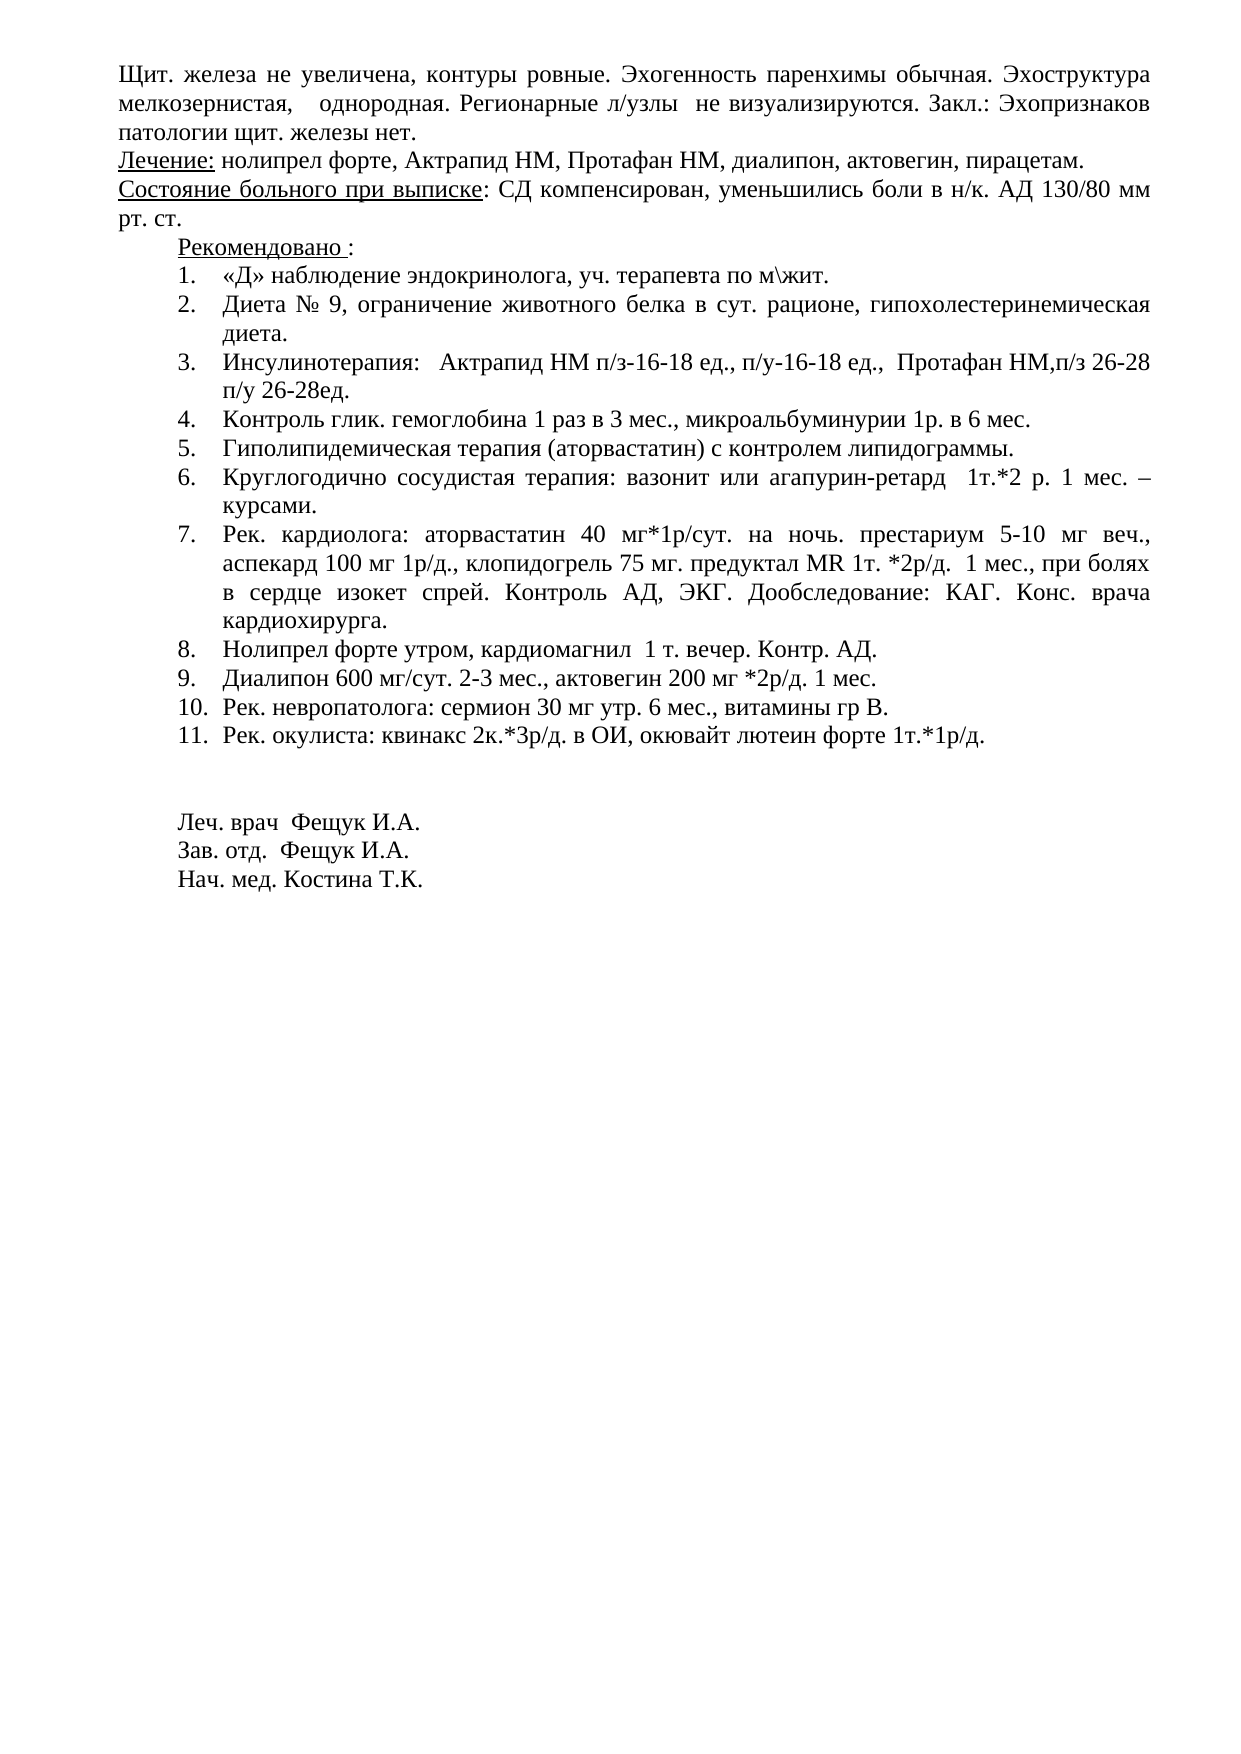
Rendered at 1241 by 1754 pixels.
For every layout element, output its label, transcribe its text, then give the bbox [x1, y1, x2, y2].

subtitle Леч. врач Фещук И.А. [177, 807, 1152, 835]
list Круглогодично сосудистая терапия: вазонит или агапурин-ретард 1т.*2 р. 1 мес. – курсами. [177, 462, 1152, 519]
text Нач. мед. Костина Т.К. [177, 864, 1152, 893]
list Рек. окулиста: квинакс 2к.*3р/д. в ОИ, окювайт лютеин форте 1т.*1р/д. [177, 720, 1152, 749]
list Контроль глик. гемоглобина 1 раз в 3 мес., микроальбуминурии 1р. в 6 мес. [177, 404, 1152, 433]
text Рекомендовано : [177, 232, 1152, 260]
list Гиполипидемическая терапия (аторвастатин) с контролем липидограммы. [177, 433, 1152, 462]
text Лечение: нолипрел форте, Актрапид НМ, Протафан НМ, диалипон, актовегин, пирацетам. [118, 145, 1152, 174]
list Рек. кардиолога: аторвастатин 40 мг*1р/сут. на ночь. престариум 5-10 мг веч., аспекард 100 мг 1р/д., клопидогрель 75 мг. предуктал МR 1т. *2р/д. 1 мес., при болях в сердце изокет спрей. Контроль АД, ЭКГ. Дообследование: КАГ. Конс. врача кардиохирурга. [177, 519, 1152, 634]
text Щит. железа не увеличена, контуры ровные. Эхогенность паренхимы обычная. Эхоструктура мелкозернистая, однородная. Регионарные л/узлы не визуализируются. Закл.: Эхопризнаков патологии щит. железы нет. [118, 59, 1152, 145]
text Состояние больного при выписке: СД компенсирован, уменьшились боли в н/к. АД 130/80 мм рт. ст. [118, 174, 1152, 232]
text Зав. отд. Фещук И.А. [177, 835, 1152, 864]
list Диалипон 600 мг/сут. 2-3 мес., актовегин 200 мг *2р/д. 1 мес. [177, 663, 1152, 692]
list Рек. невропатолога: сермион 30 мг утр. 6 мес., витамины гр В. [177, 692, 1152, 720]
list Нолипрел форте утром, кардиомагнил 1 т. вечер. Контр. АД. [177, 634, 1152, 663]
list Диета № 9, ограничение животного белка в сут. рационе, гипохолестеринемическая диета. [177, 289, 1152, 347]
list «Д» наблюдение эндокринолога, уч. терапевта по м\жит. [177, 260, 1152, 289]
list Инсулинотерапия: Актрапид НМ п/з-16-18 ед., п/у-16-18 ед., Протафан НМ,п/з 26-28 п/у 26-28ед. [177, 347, 1152, 404]
